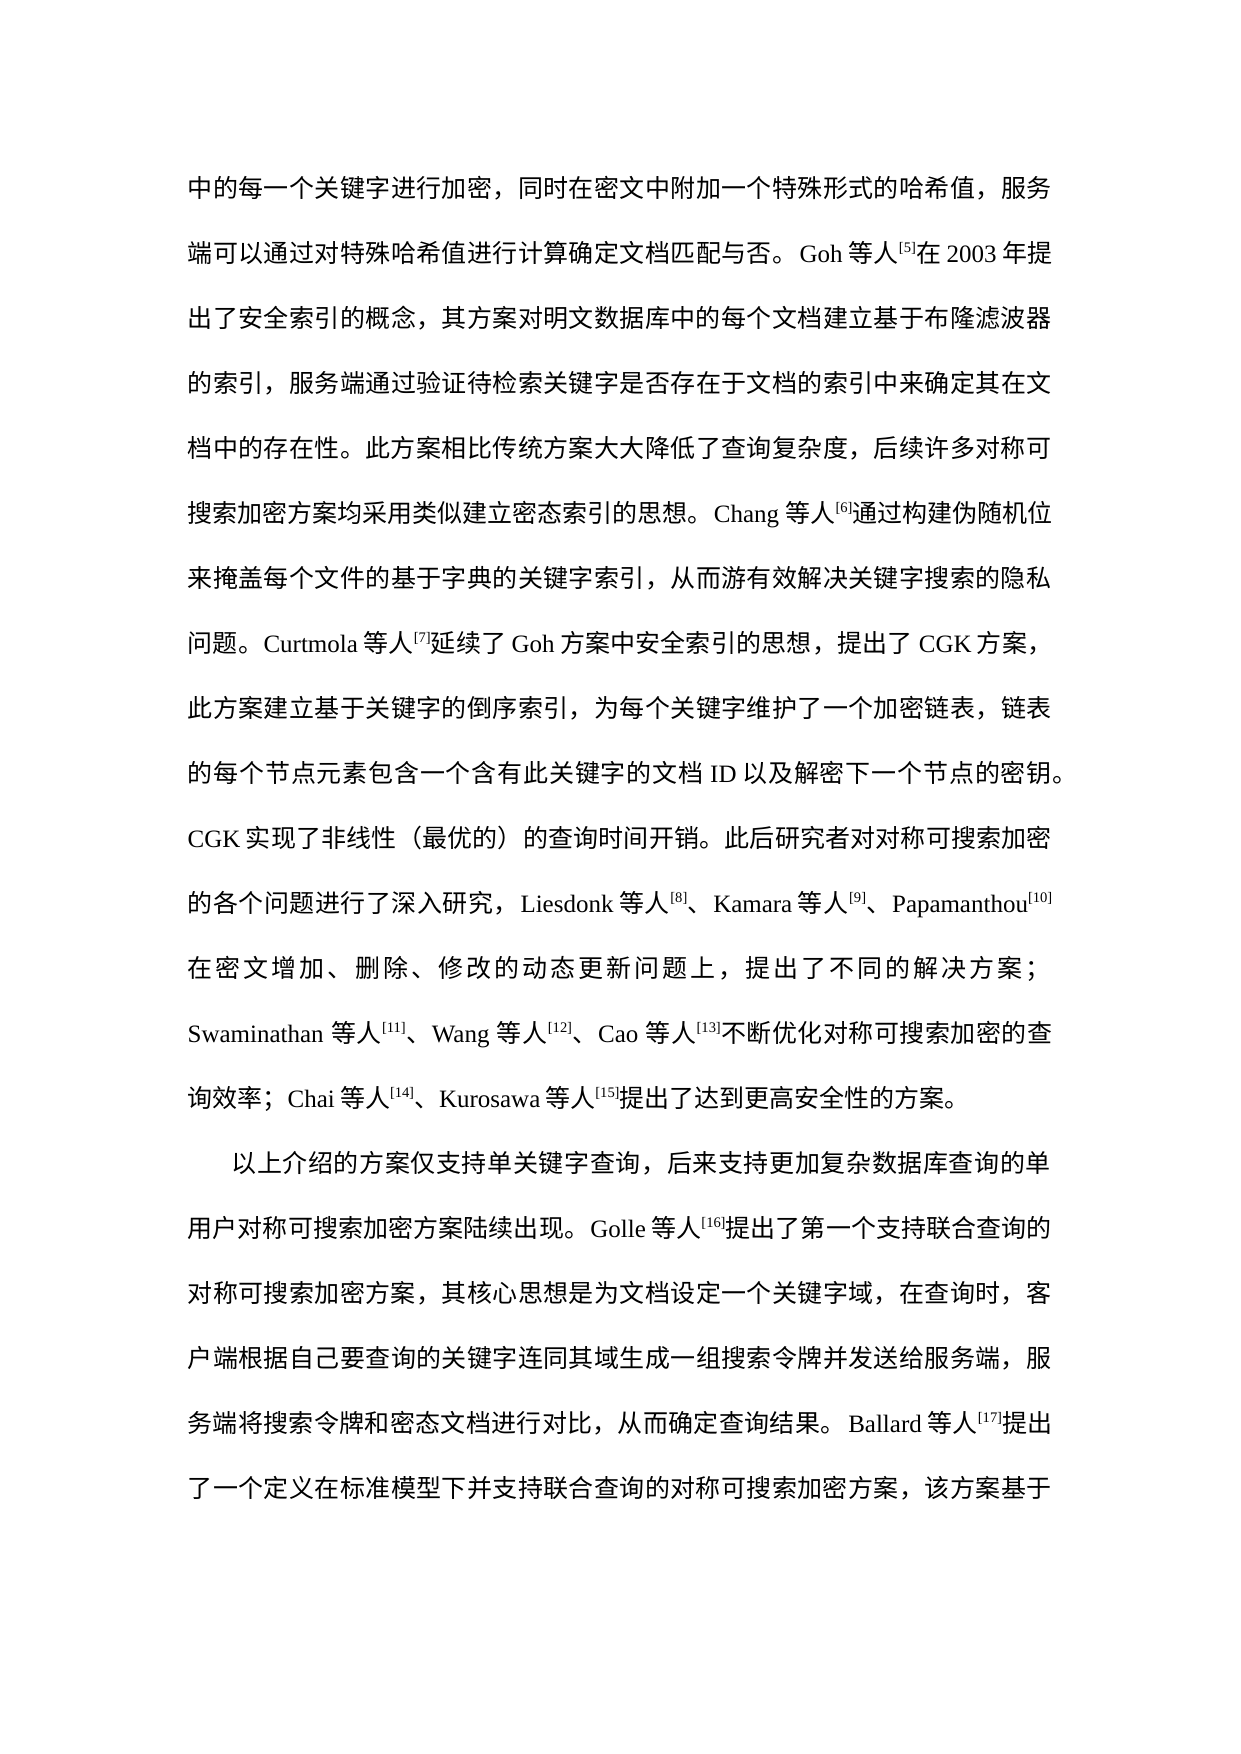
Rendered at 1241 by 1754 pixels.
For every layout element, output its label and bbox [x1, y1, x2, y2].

text [187, 154, 1053, 1129]
text [187, 1129, 1053, 1519]
